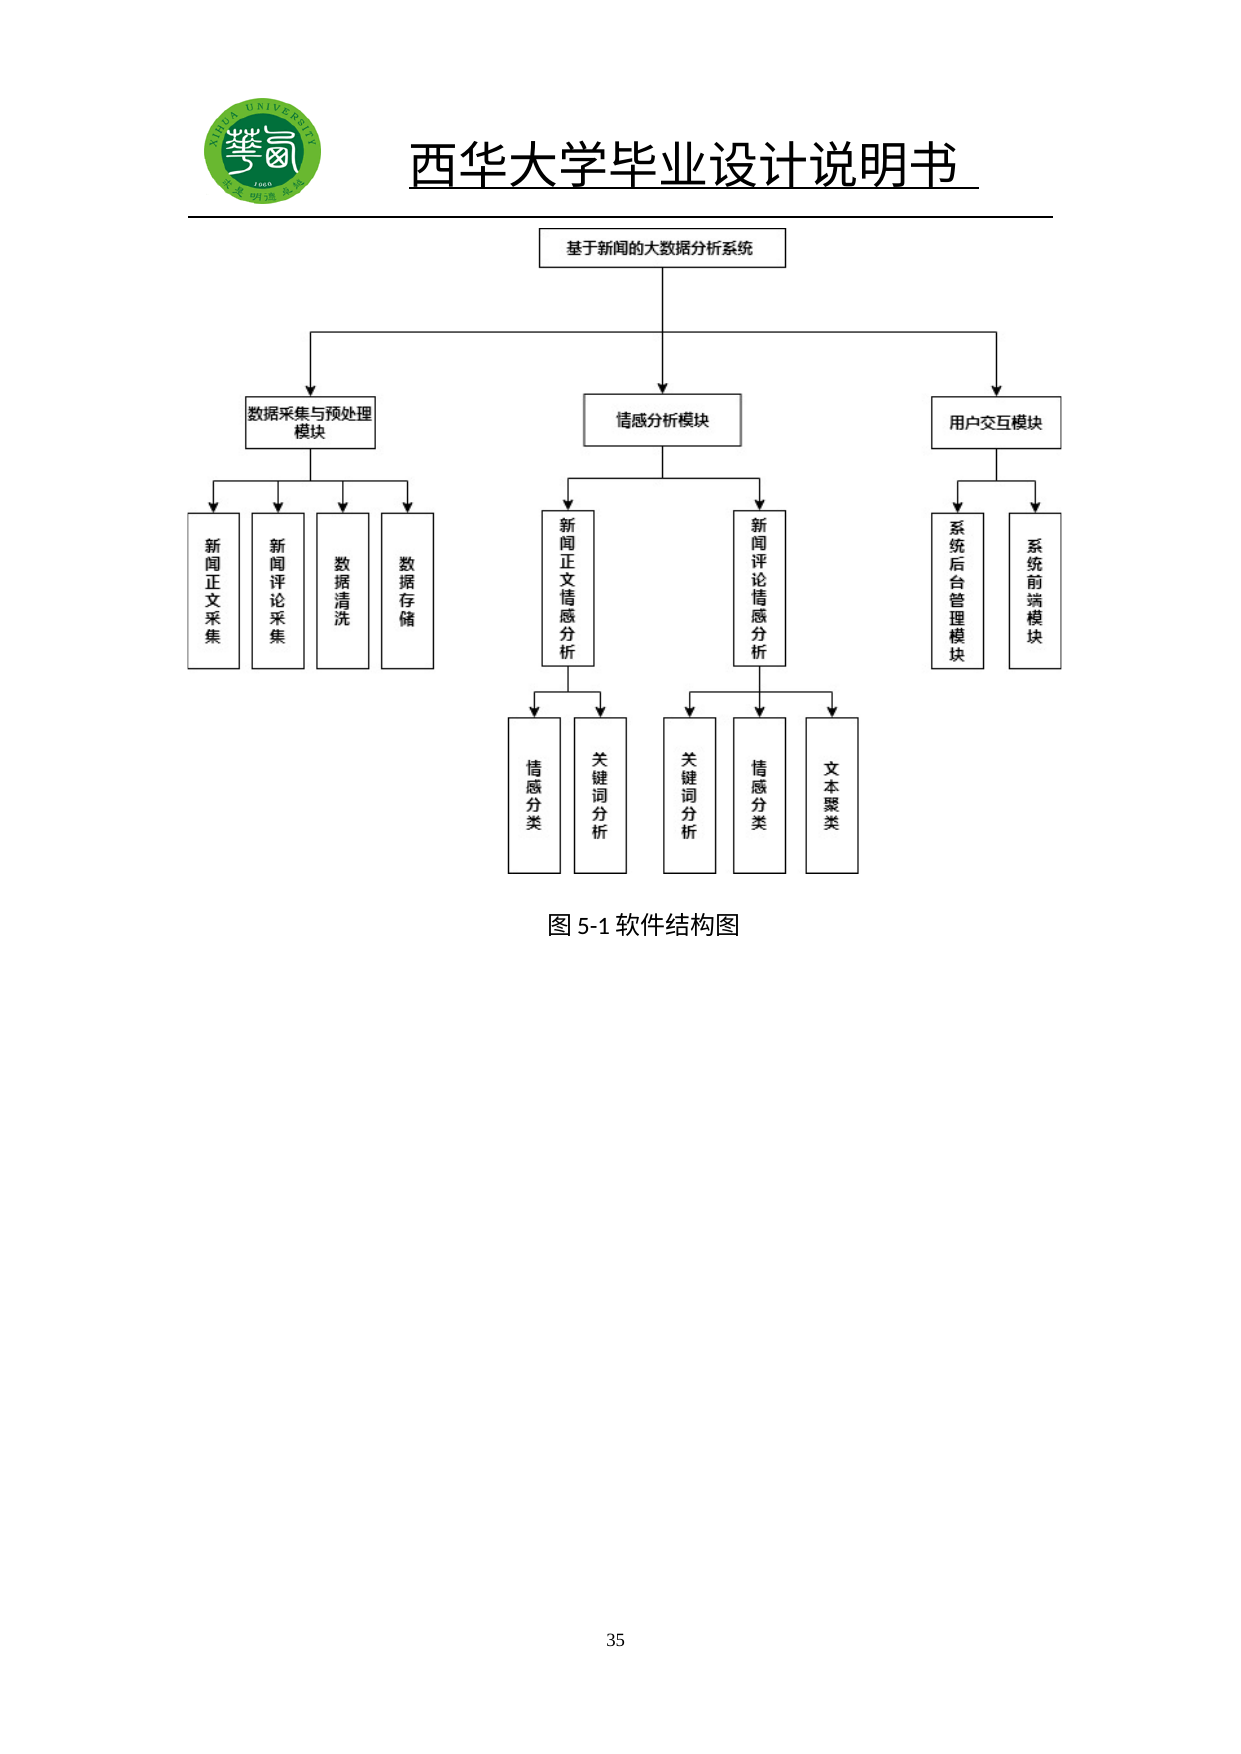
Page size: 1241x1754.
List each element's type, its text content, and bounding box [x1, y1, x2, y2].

text 图5-1 软件结构图 [472, 891, 1053, 956]
picture [187, 228, 1062, 874]
picture [187, 88, 338, 216]
